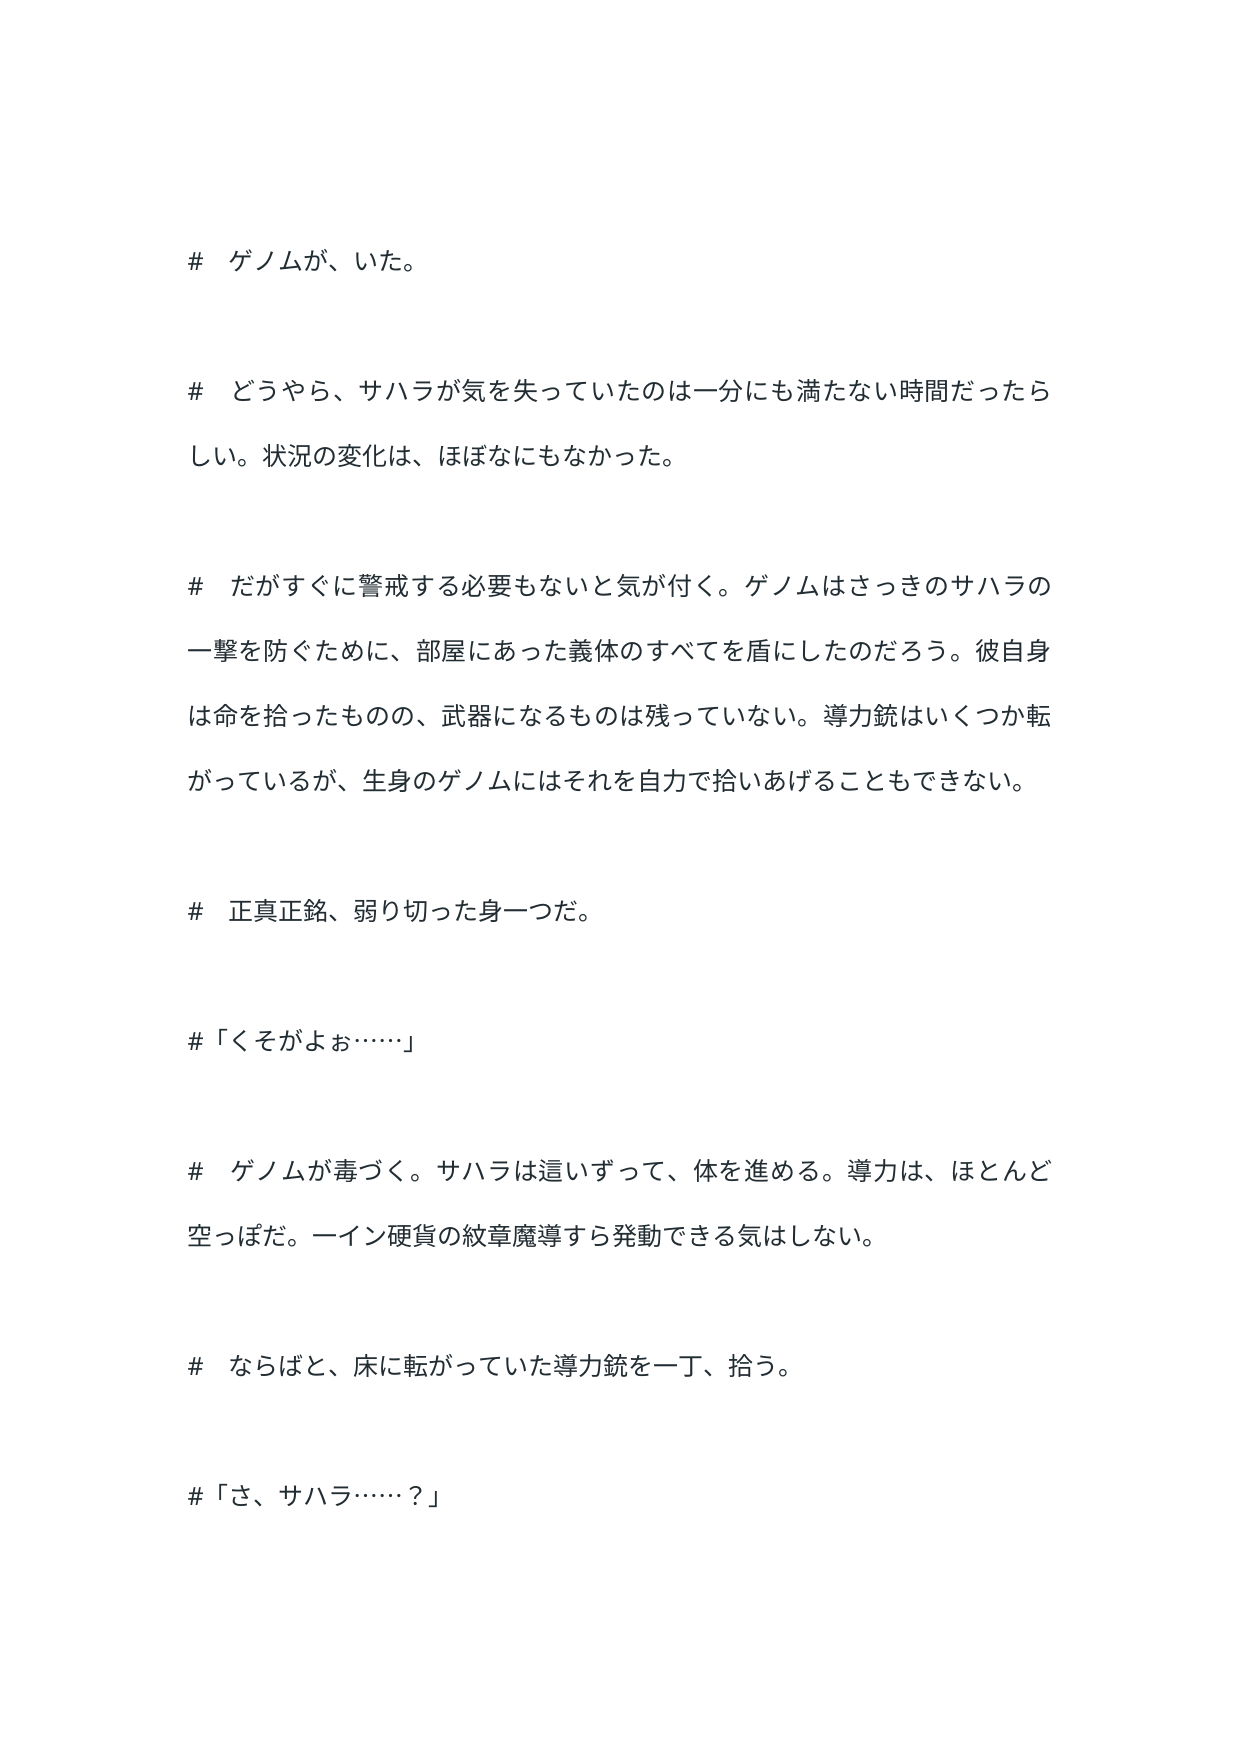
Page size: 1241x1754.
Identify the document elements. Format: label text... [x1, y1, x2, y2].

text # 正真正銘、弱り切った身一つだ。 [187, 877, 1053, 942]
text # どうやら、サハラが気を失っていたのは一分にも満たない時間だったらしい。状況の変化は、ほぼなにもなかった。 [187, 357, 1053, 487]
text #「さ、サハラ……？」 [187, 1462, 1053, 1527]
text # ゲノムが毒づく。サハラは這いずって、体を進める。導力は、ほとんど空っぽだ。一イン硬貨の紋章魔導すら発動できる気はしない。 [187, 1137, 1053, 1267]
text #「くそがよぉ……」 [187, 1007, 1053, 1072]
text # ならばと、床に転がっていた導力銃を一丁、拾う。 [187, 1332, 1053, 1397]
text # ゲノムが、いた。 [187, 227, 1053, 292]
text # だがすぐに警戒する必要もないと気が付く。ゲノムはさっきのサハラの一撃を防ぐために、部屋にあった義体のすべてを盾にしたのだろう。彼自身は命を拾ったものの、武器になるものは残っていない。導力銃はいくつか転がっているが、生身のゲノムにはそれを自力で拾いあげることもできない。 [187, 552, 1053, 812]
